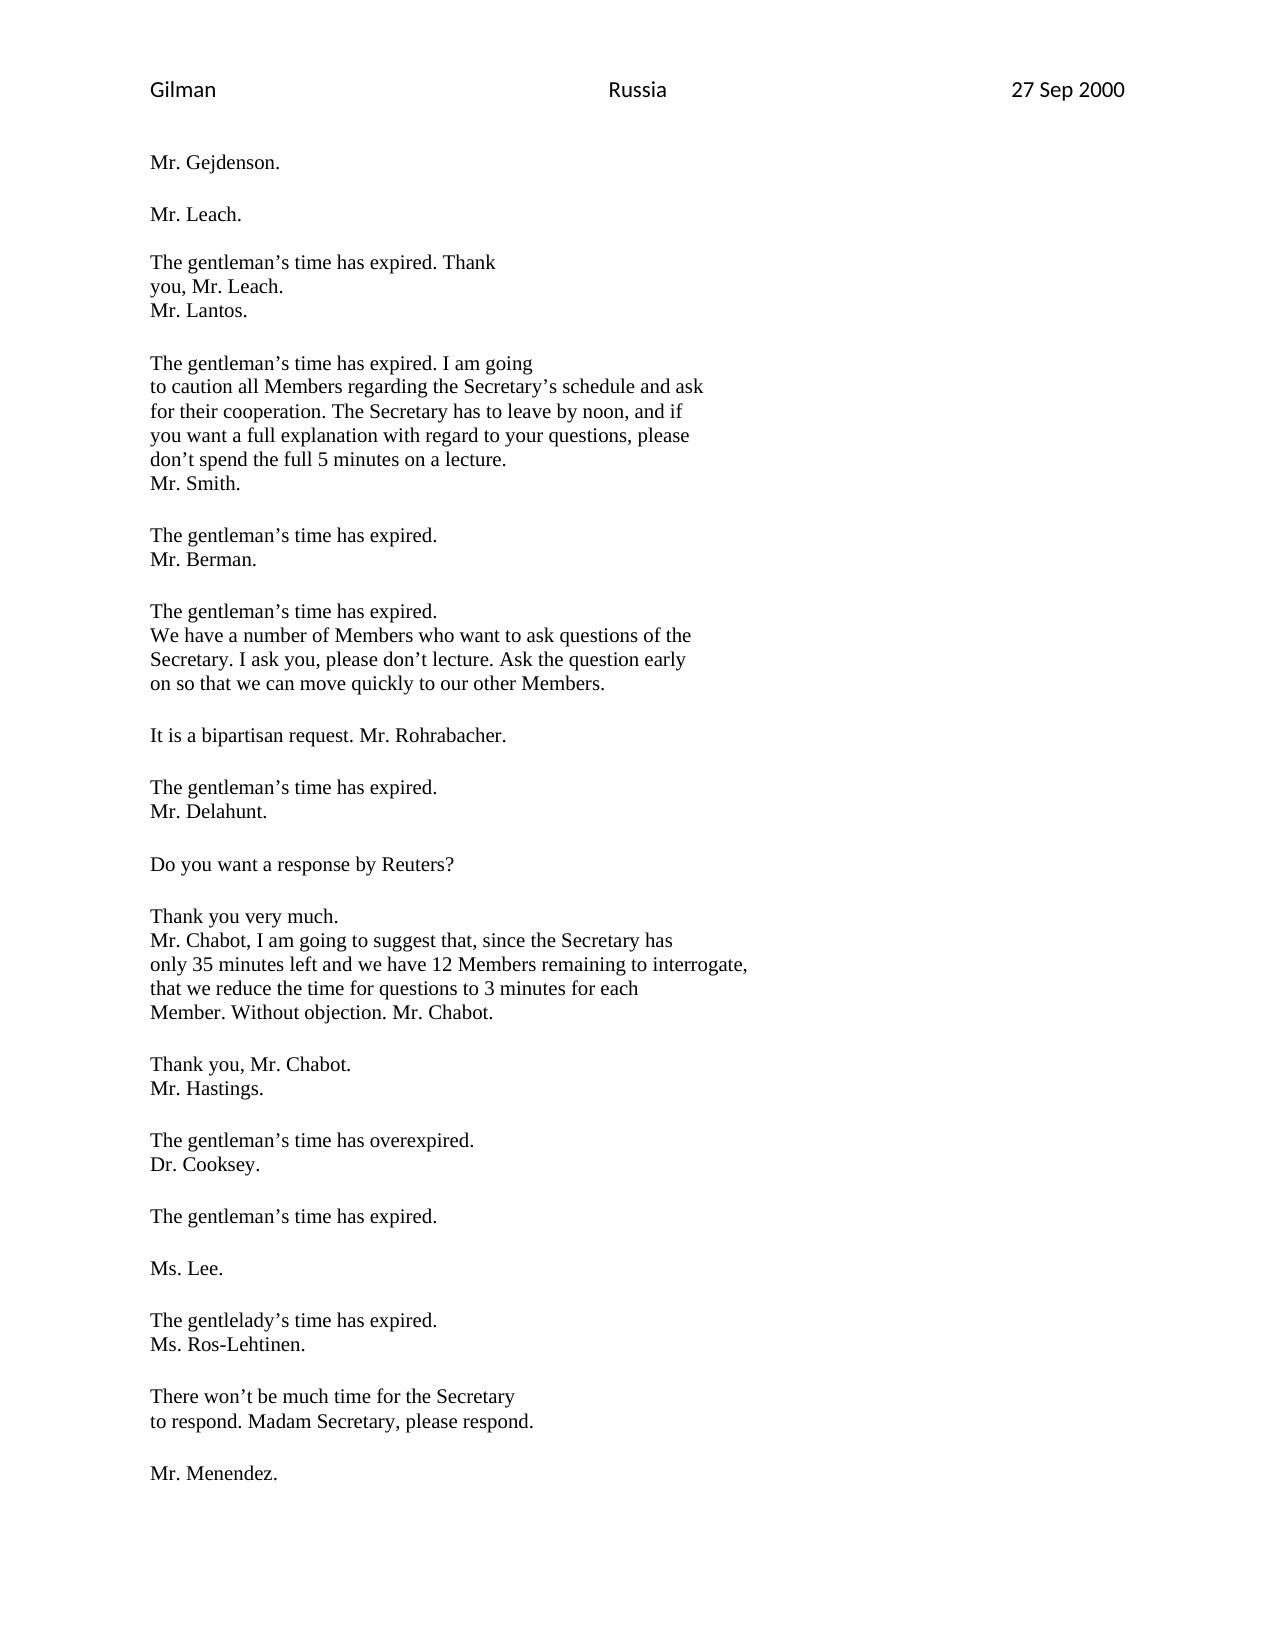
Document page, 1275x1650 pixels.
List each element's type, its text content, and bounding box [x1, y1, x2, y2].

text The gentleman’s time has expired. [150, 775, 1125, 799]
text The gentleman’s time has overexpired. [150, 1128, 1125, 1152]
text for their cooperation. The Secretary has to leave by noon, and if [150, 398, 1125, 423]
text to respond. Madam Secretary, please respond. [150, 1408, 1125, 1433]
text Mr. Delahunt. [150, 799, 1125, 823]
text Mr. Chabot, I am going to suggest that, since the Secretary has [150, 928, 1125, 952]
text Mr. Berman. [150, 547, 1125, 571]
text to caution all Members regarding the Secretary’s schedule and ask [150, 374, 1125, 398]
text The gentleman’s time has expired. [150, 523, 1125, 547]
text Thank you, Mr. Chabot. [150, 1052, 1125, 1076]
text Mr. Leach. [150, 202, 1125, 226]
text Mr. Hastings. [150, 1076, 1125, 1100]
text The gentleman’s time has expired. Thank [150, 250, 1125, 274]
text The gentleman’s time has expired. [150, 1204, 1125, 1228]
text you want a full explanation with regard to your questions, please [150, 423, 1125, 447]
text There won’t be much time for the Secretary [150, 1384, 1125, 1408]
text The gentleman’s time has expired. [150, 599, 1125, 623]
text on so that we can move quickly to our other Members. [150, 671, 1125, 695]
text that we reduce the time for questions to 3 minutes for each [150, 976, 1125, 1000]
text The gentlelady’s time has expired. [150, 1308, 1125, 1332]
text Dr. Cooksey. [150, 1152, 1125, 1176]
text only 35 minutes left and we have 12 Members remaining to interrogate, [150, 952, 1125, 976]
text Mr. Lantos. [150, 298, 1125, 322]
text Mr. Smith. [150, 471, 1125, 495]
text Ms. Lee. [150, 1256, 1125, 1280]
text Thank you very much. [150, 903, 1125, 928]
text Secretary. I ask you, please don’t lecture. Ask the question early [150, 647, 1125, 671]
text Member. Without objection. Mr. Chabot. [150, 1000, 1125, 1024]
text The gentleman’s time has expired. I am going [150, 350, 1125, 374]
text Mr. Menendez. [150, 1461, 1125, 1485]
text don’t spend the full 5 minutes on a lecture. [150, 447, 1125, 471]
text We have a number of Members who want to ask questions of the [150, 623, 1125, 647]
text Ms. Ros-Lehtinen. [150, 1332, 1125, 1356]
text Do you want a response by Reuters? [150, 851, 1125, 876]
text Mr. Gejdenson. [150, 150, 1125, 174]
text It is a bipartisan request. Mr. Rohrabacher. [150, 723, 1125, 747]
text you, Mr. Leach. [150, 274, 1125, 298]
